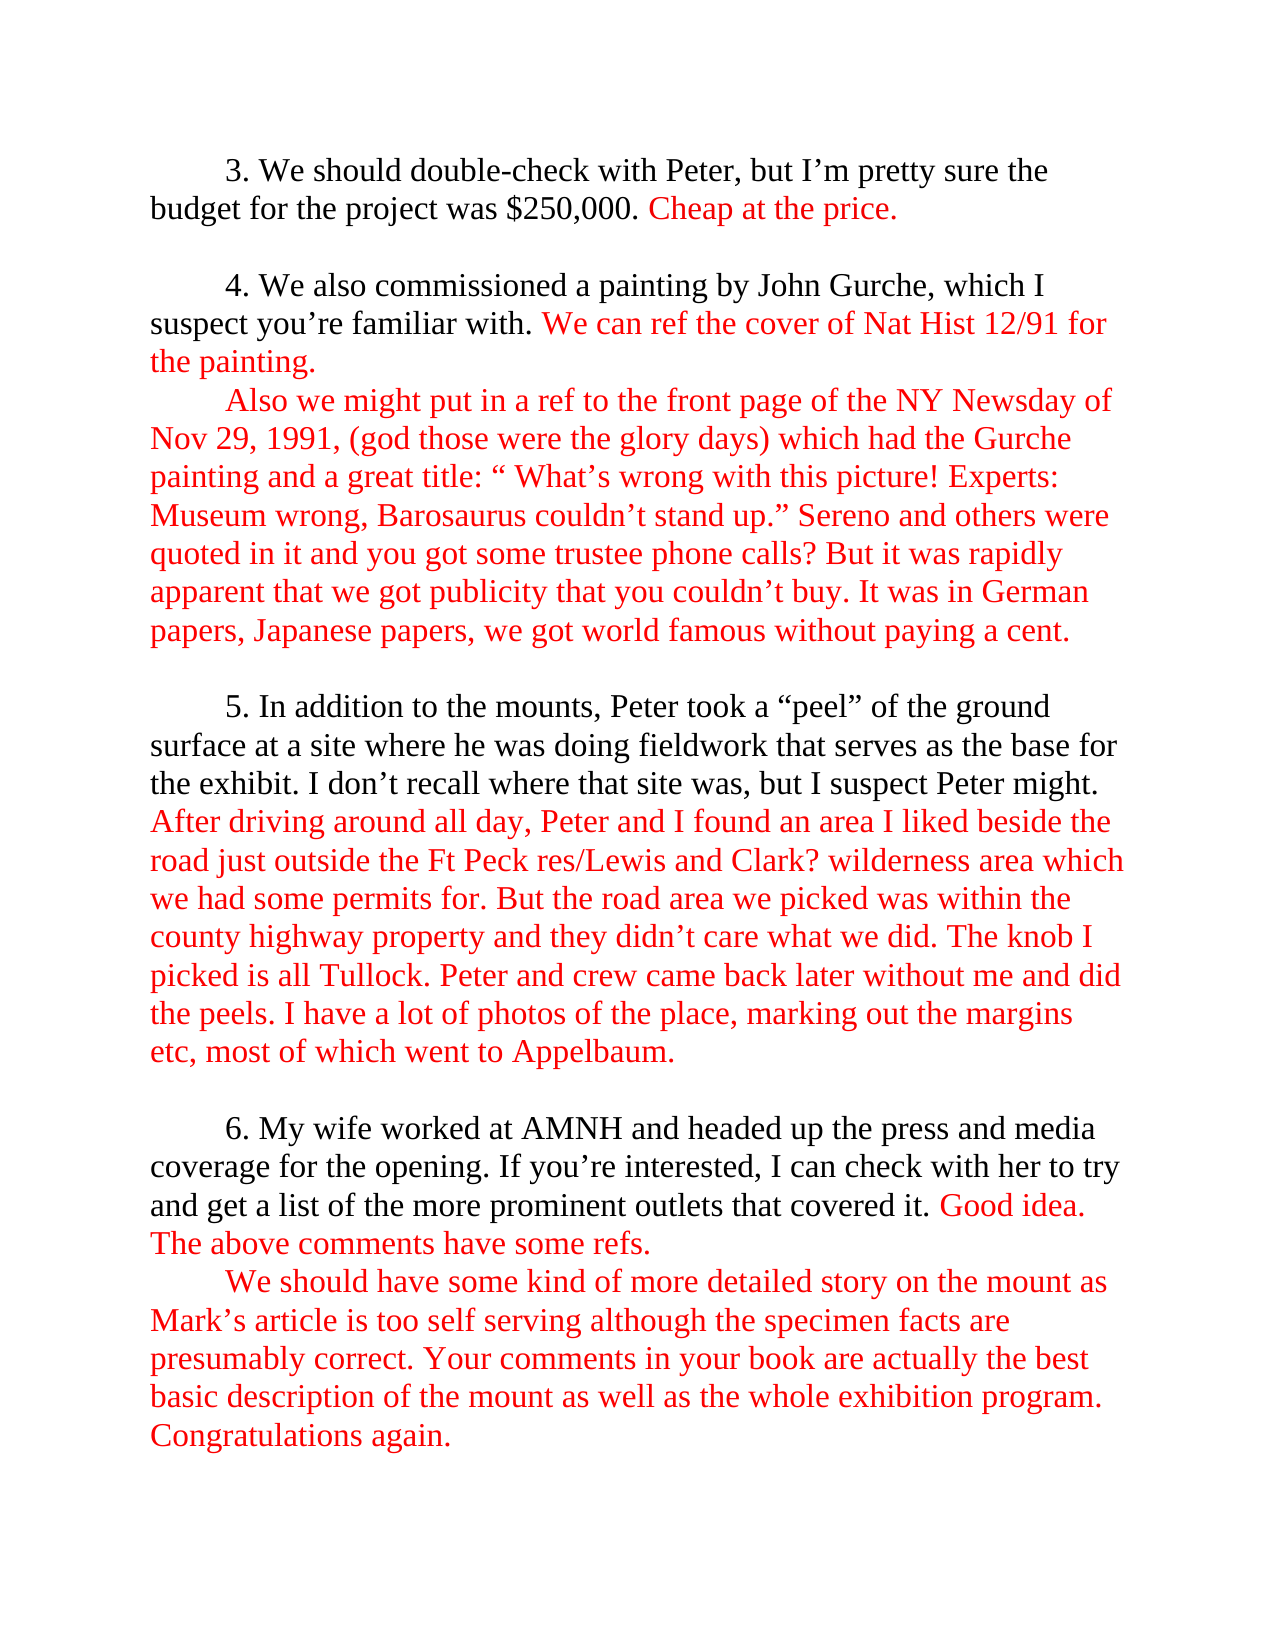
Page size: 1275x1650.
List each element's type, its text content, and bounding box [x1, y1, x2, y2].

text 4. We also commissioned a painting by John Gurche, which I suspect you’re familiar with. We can ref the cover of Nat Hist 12/91 for the painting. [150, 265, 1125, 380]
text 3. We should double-check with Peter, but I’m pretty sure the budget for the project was $250,000. Cheap at the price. [150, 150, 1125, 227]
text 5. In addition to the mounts, Peter took a “peel” of the ground surface at a site where he was doing fieldwork that serves as the base for the exhibit. I don’t recall where that site was, but I suspect Peter might. After driving around all day, Peter and I found an area I liked beside the road just outside the Ft Peck res/Lewis and Clark? wilderness area which we had some permits for. But the road area we picked was within the county highway property and they didn’t care what we did. The knob I picked is all Tullock. Peter and crew came back later without me and did the peels. I have a lot of photos of the place, marking out the margins etc, most of which went to Appelbaum. [150, 687, 1125, 1070]
text 6. My wife worked at AMNH and headed up the press and media coverage for the opening. If you’re interested, I can check with her to try and get a list of the more prominent outlets that covered it. Good idea. The above comments have some refs. [150, 1108, 1125, 1262]
text Also we might put in a ref to the front page of the NY Newsday of Nov 29, 1991, (god those were the glory days) which had the Gurche painting and a great title: “ What’s wrong with this picture! Experts: Museum wrong, Barosaurus couldn’t stand up.” Sereno and others were quoted in it and you got some trustee phone calls? But it was rapidly apparent that we got publicity that you couldn’t buy. It was in German papers, Japanese papers, we got world famous without paying a cent. [150, 380, 1125, 648]
text We should have some kind of more detailed story on the mount as Mark’s article is too self serving although the specimen facts are presumably correct. Your comments in your book are actually the best basic description of the mount as well as the whole exhibition program. Congratulations again. [150, 1262, 1125, 1453]
